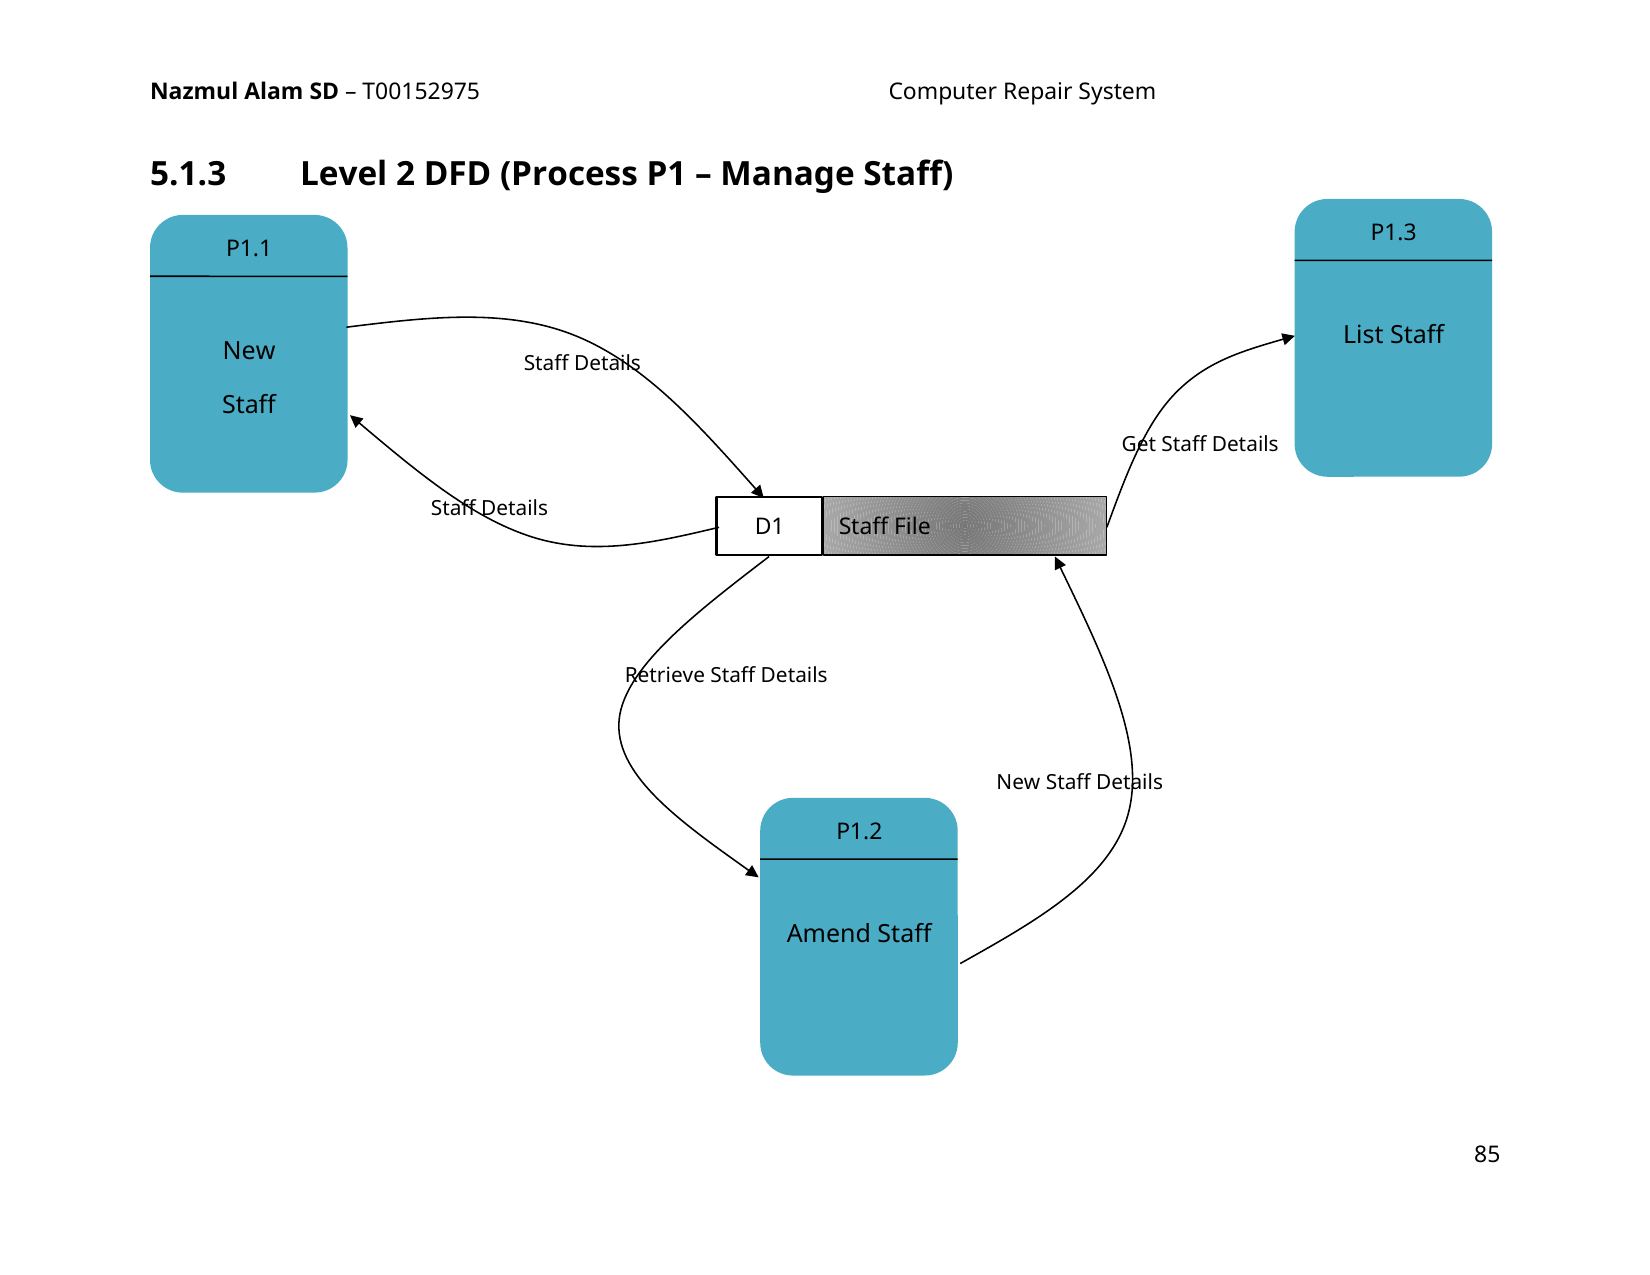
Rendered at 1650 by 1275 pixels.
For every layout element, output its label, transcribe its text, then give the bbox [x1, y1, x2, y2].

subtitle Level 2 DFD (Process P1 – Manage Staff) [150, 150, 1500, 195]
